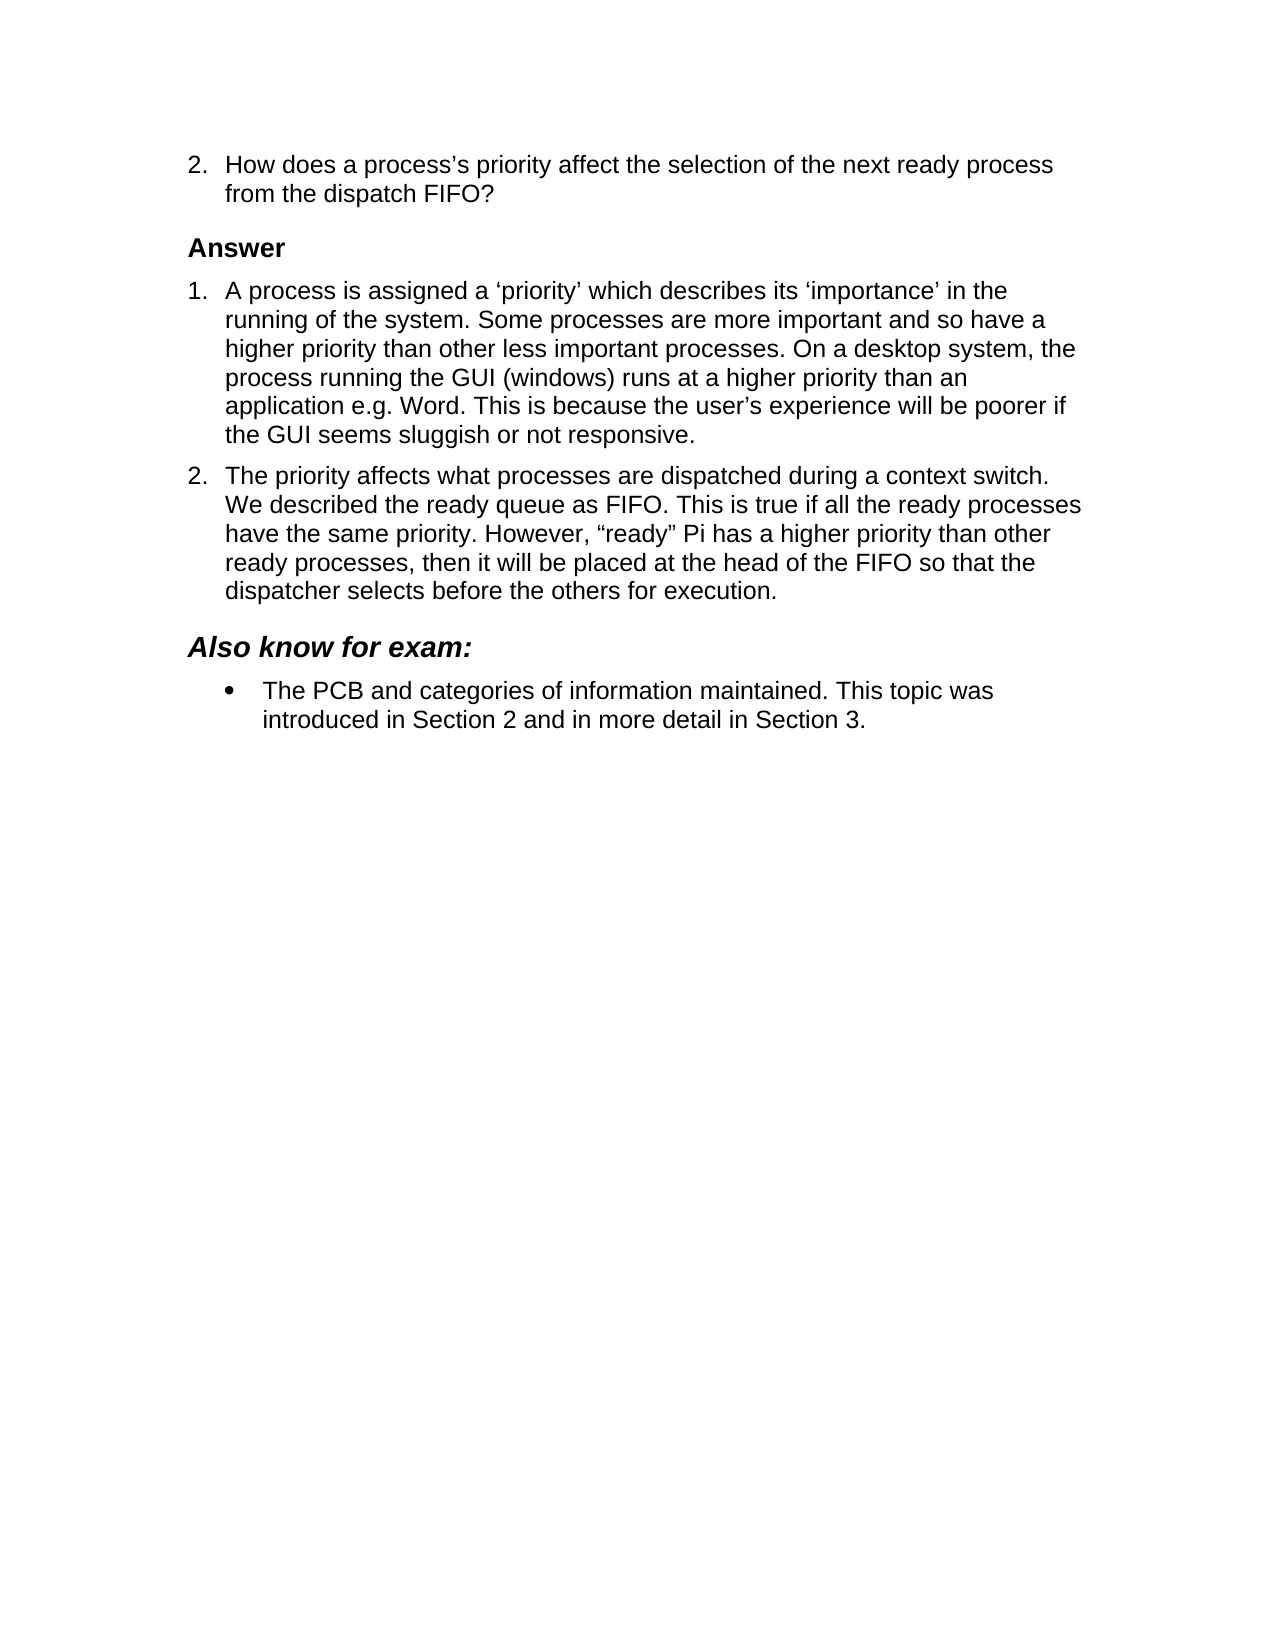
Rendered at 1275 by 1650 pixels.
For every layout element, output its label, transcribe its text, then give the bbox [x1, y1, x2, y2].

list The PCB and categories of information maintained. This topic was introduced in Section 2 and in more detail in Section 3. [225, 676, 1087, 734]
subtitle Answer [187, 232, 1087, 264]
list How does a process’s priority affect the selection of the next ready process from the dispatch FIFO? [187, 150, 1087, 207]
subtitle Also know for exam: [187, 630, 1087, 663]
list The priority affects what processes are dispatched during a context switch. We described the ready queue as FIFO. This is true if all the ready processes have the same priority. However, “ready” Pi has a higher priority than other ready processes, then it will be placed at the head of the FIFO so that the dispatcher selects before the others for execution. [187, 461, 1087, 605]
list A process is assigned a ‘priority’ which describes its ‘importance’ in the running of the system. Some processes are more important and so have a higher priority than other less important processes. On a desktop system, the process running the GUI (windows) runs at a higher priority than an application e.g. Word. This is because the user’s experience will be poorer if the GUI seems sluggish or not responsive. [187, 276, 1087, 449]
